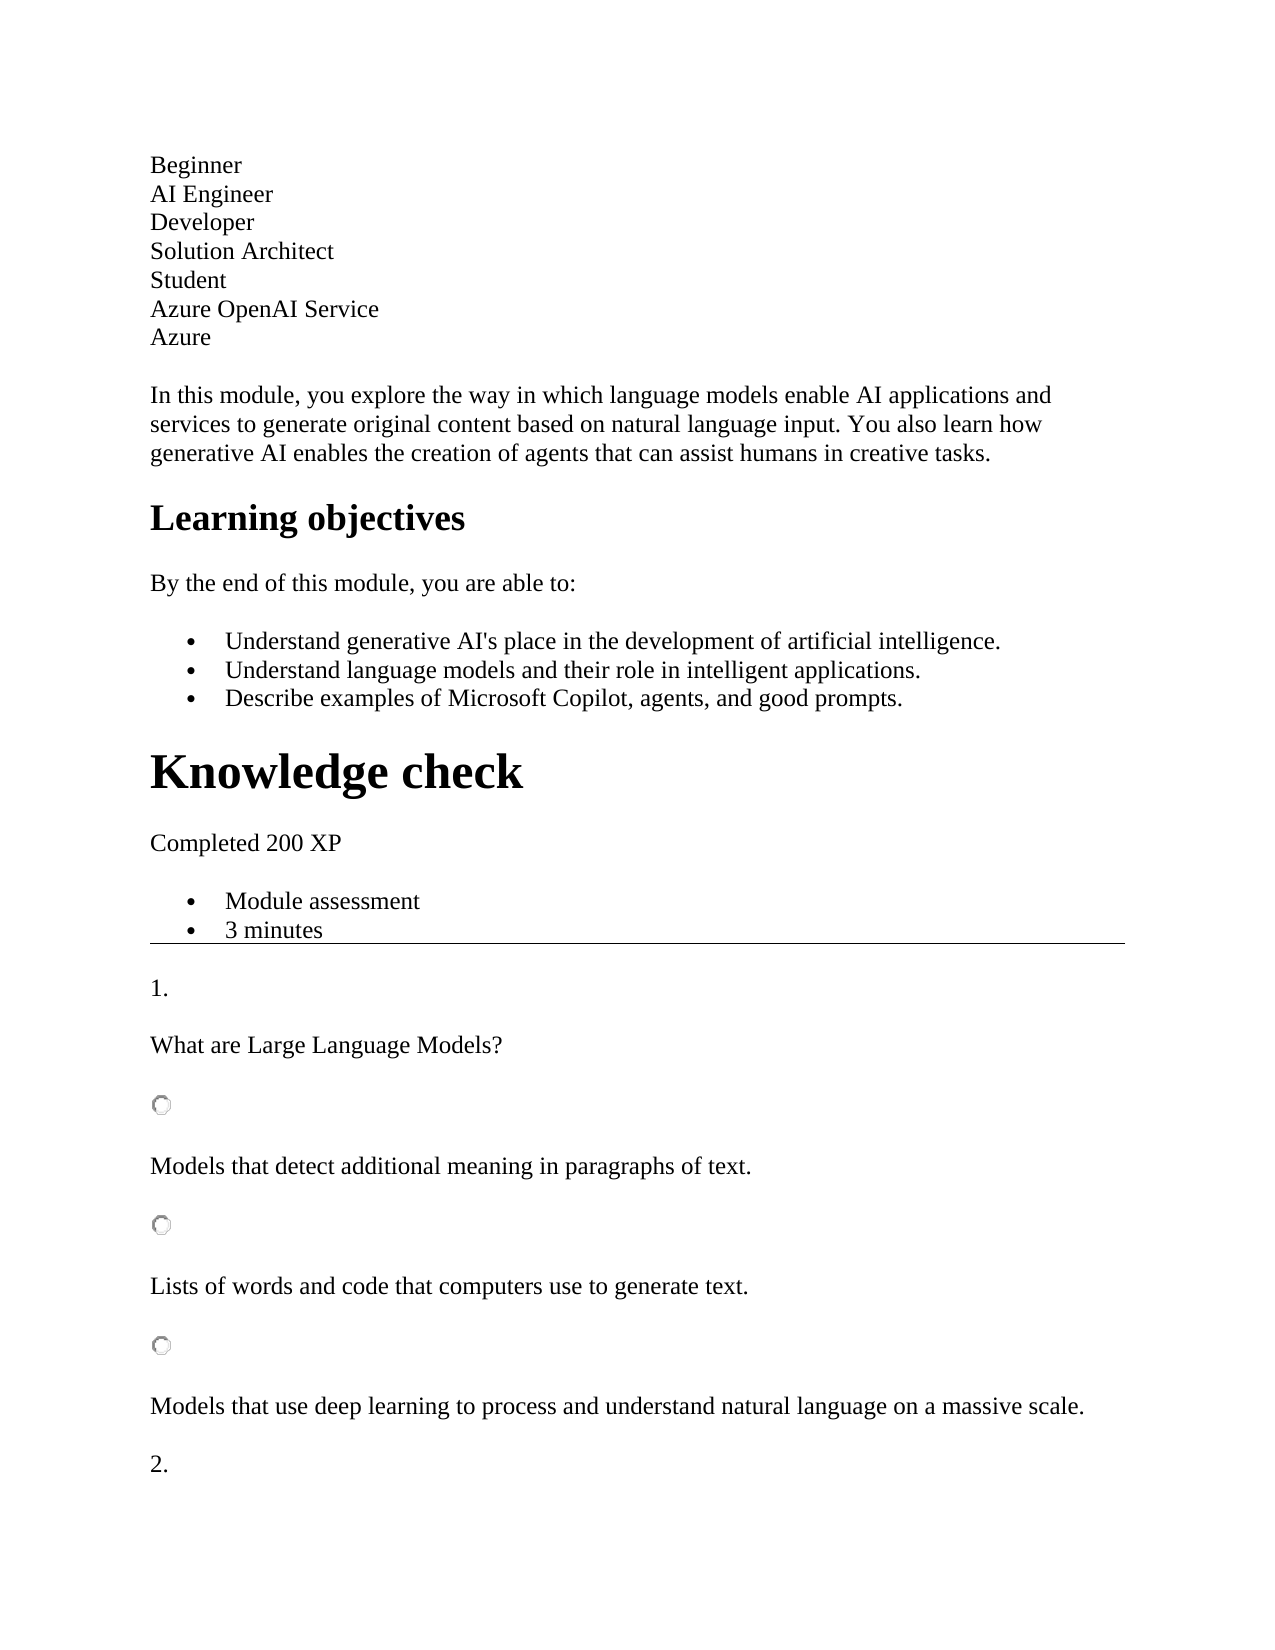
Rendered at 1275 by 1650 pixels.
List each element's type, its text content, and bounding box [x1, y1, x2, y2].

text Student [150, 265, 1125, 294]
list Module assessment [187, 886, 1125, 915]
list Understand language models and their role in intelligent applications. [187, 655, 1125, 683]
text Models that use deep learning to process and understand natural language on a massive scale. [150, 1391, 1125, 1420]
text What are Large Language Models? [150, 1031, 1125, 1059]
list Understand generative AI's place in the development of artificial intelligence. [187, 626, 1125, 655]
text In this module, you explore the way in which language models enable AI applications and services to generate original content based on natural language input. You also learn how generative AI enables the creation of agents that can assist humans in creative tasks. [150, 380, 1125, 467]
text Completed 200 XP [150, 828, 1125, 857]
text 1. [150, 973, 1125, 1001]
text AI Engineer [150, 179, 1125, 207]
text Learning objectives [150, 496, 1125, 539]
list 3 minutes [187, 915, 1125, 943]
text Lists of words and code that computers use to generate text. [150, 1271, 1125, 1299]
text Beginner [150, 150, 1125, 179]
text Models that detect additional meaning in paragraphs of text. [150, 1151, 1125, 1179]
text Knowledge check [150, 741, 1125, 799]
text Azure [150, 322, 1125, 351]
text By the end of this module, you are able to: [150, 568, 1125, 597]
text Azure OpenAI Service [150, 294, 1125, 322]
text 2. [150, 1449, 1125, 1478]
text Developer [150, 207, 1125, 236]
list Describe examples of Microsoft Copilot, agents, and good prompts. [187, 683, 1125, 712]
text Solution Architect [150, 236, 1125, 265]
